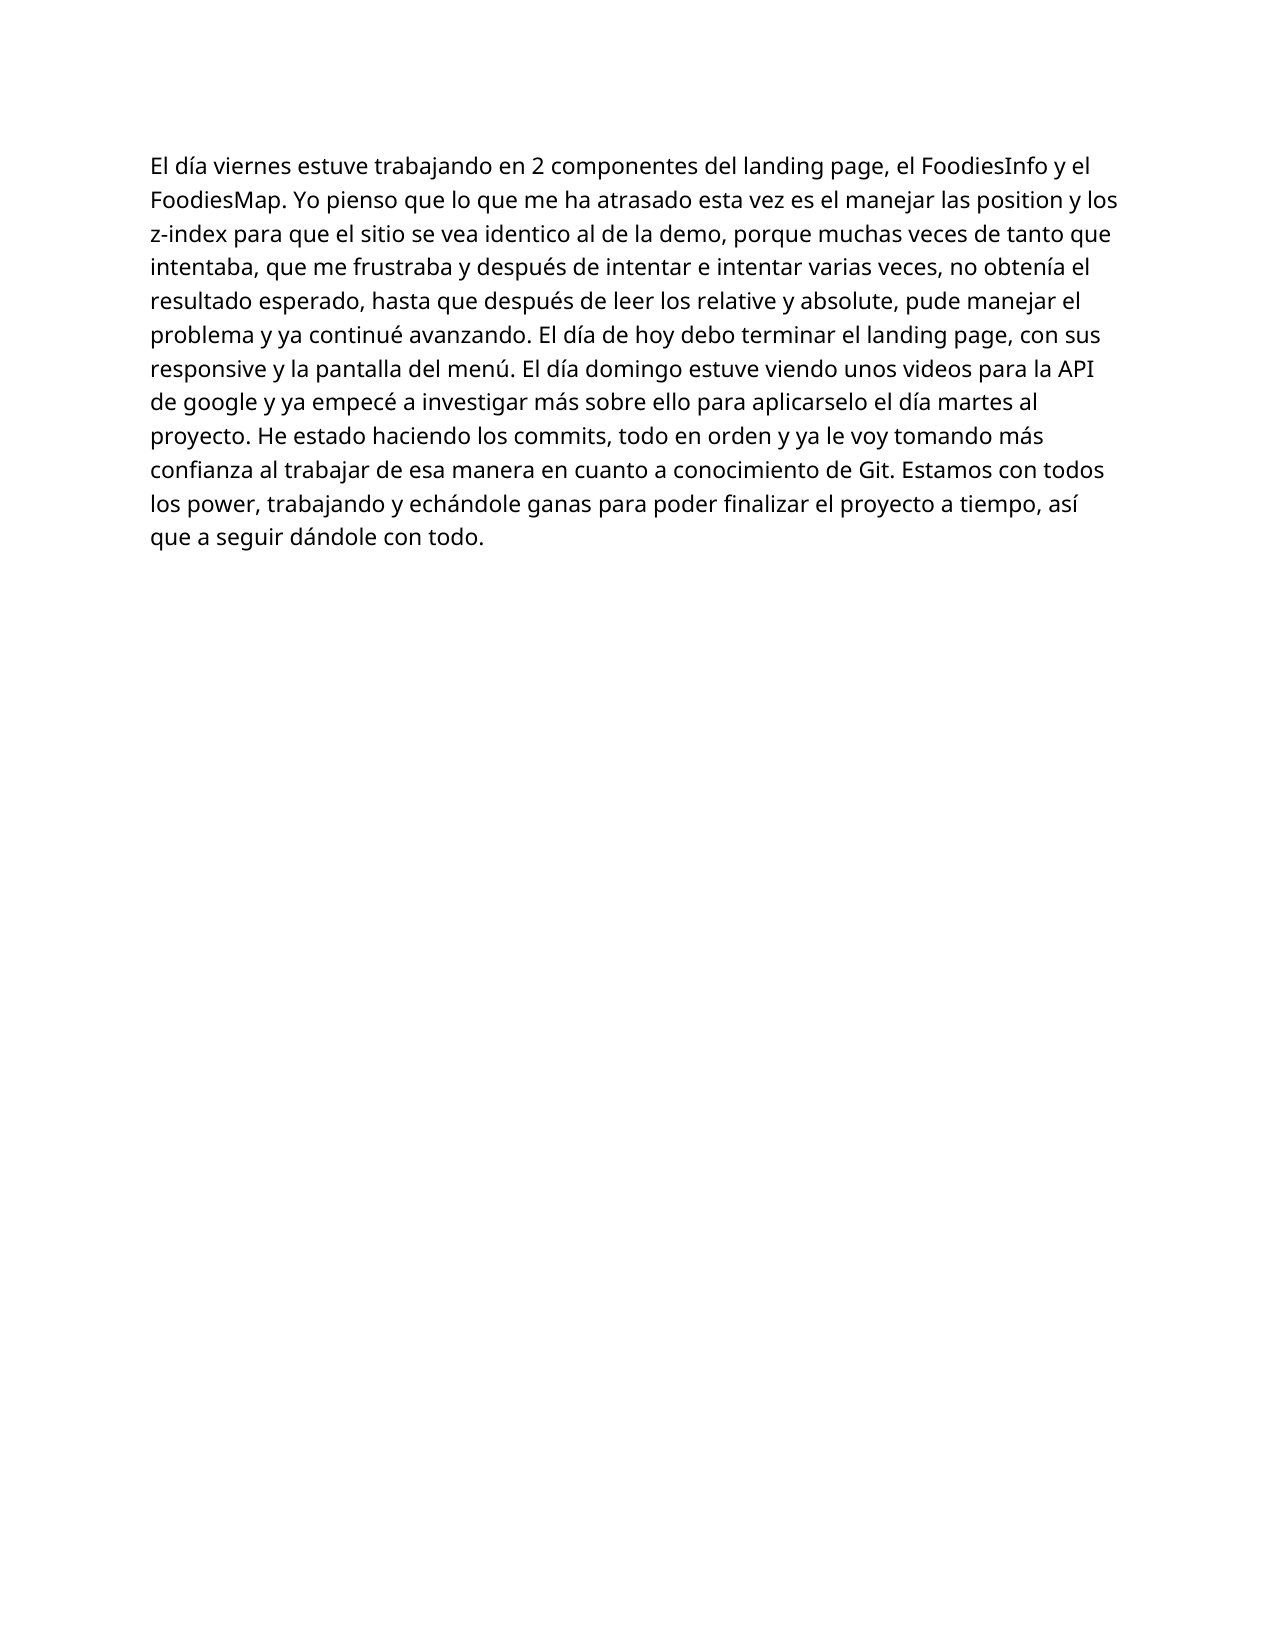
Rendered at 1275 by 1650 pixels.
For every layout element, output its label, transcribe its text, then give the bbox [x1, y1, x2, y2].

text El día viernes estuve trabajando en 2 componentes del landing page, el FoodiesInfo y el FoodiesMap. Yo pienso que lo que me ha atrasado esta vez es el manejar las position y los z-index para que el sitio se vea identico al de la demo, porque muchas veces de tanto que intentaba, que me frustraba y después de intentar e intentar varias veces, no obtenía el resultado esperado, hasta que después de leer los relative y absolute, pude manejar el problema y ya continué avanzando. El día de hoy debo terminar el landing page, con sus responsive y la pantalla del menú. El día domingo estuve viendo unos videos para la API de google y ya empecé a investigar más sobre ello para aplicarselo el día martes al proyecto. He estado haciendo los commits, todo en orden y ya le voy tomando más confianza al trabajar de esa manera en cuanto a conocimiento de Git. Estamos con todos los power, trabajando y echándole ganas para poder finalizar el proyecto a tiempo, así que a seguir dándole con todo. [150, 150, 1125, 552]
